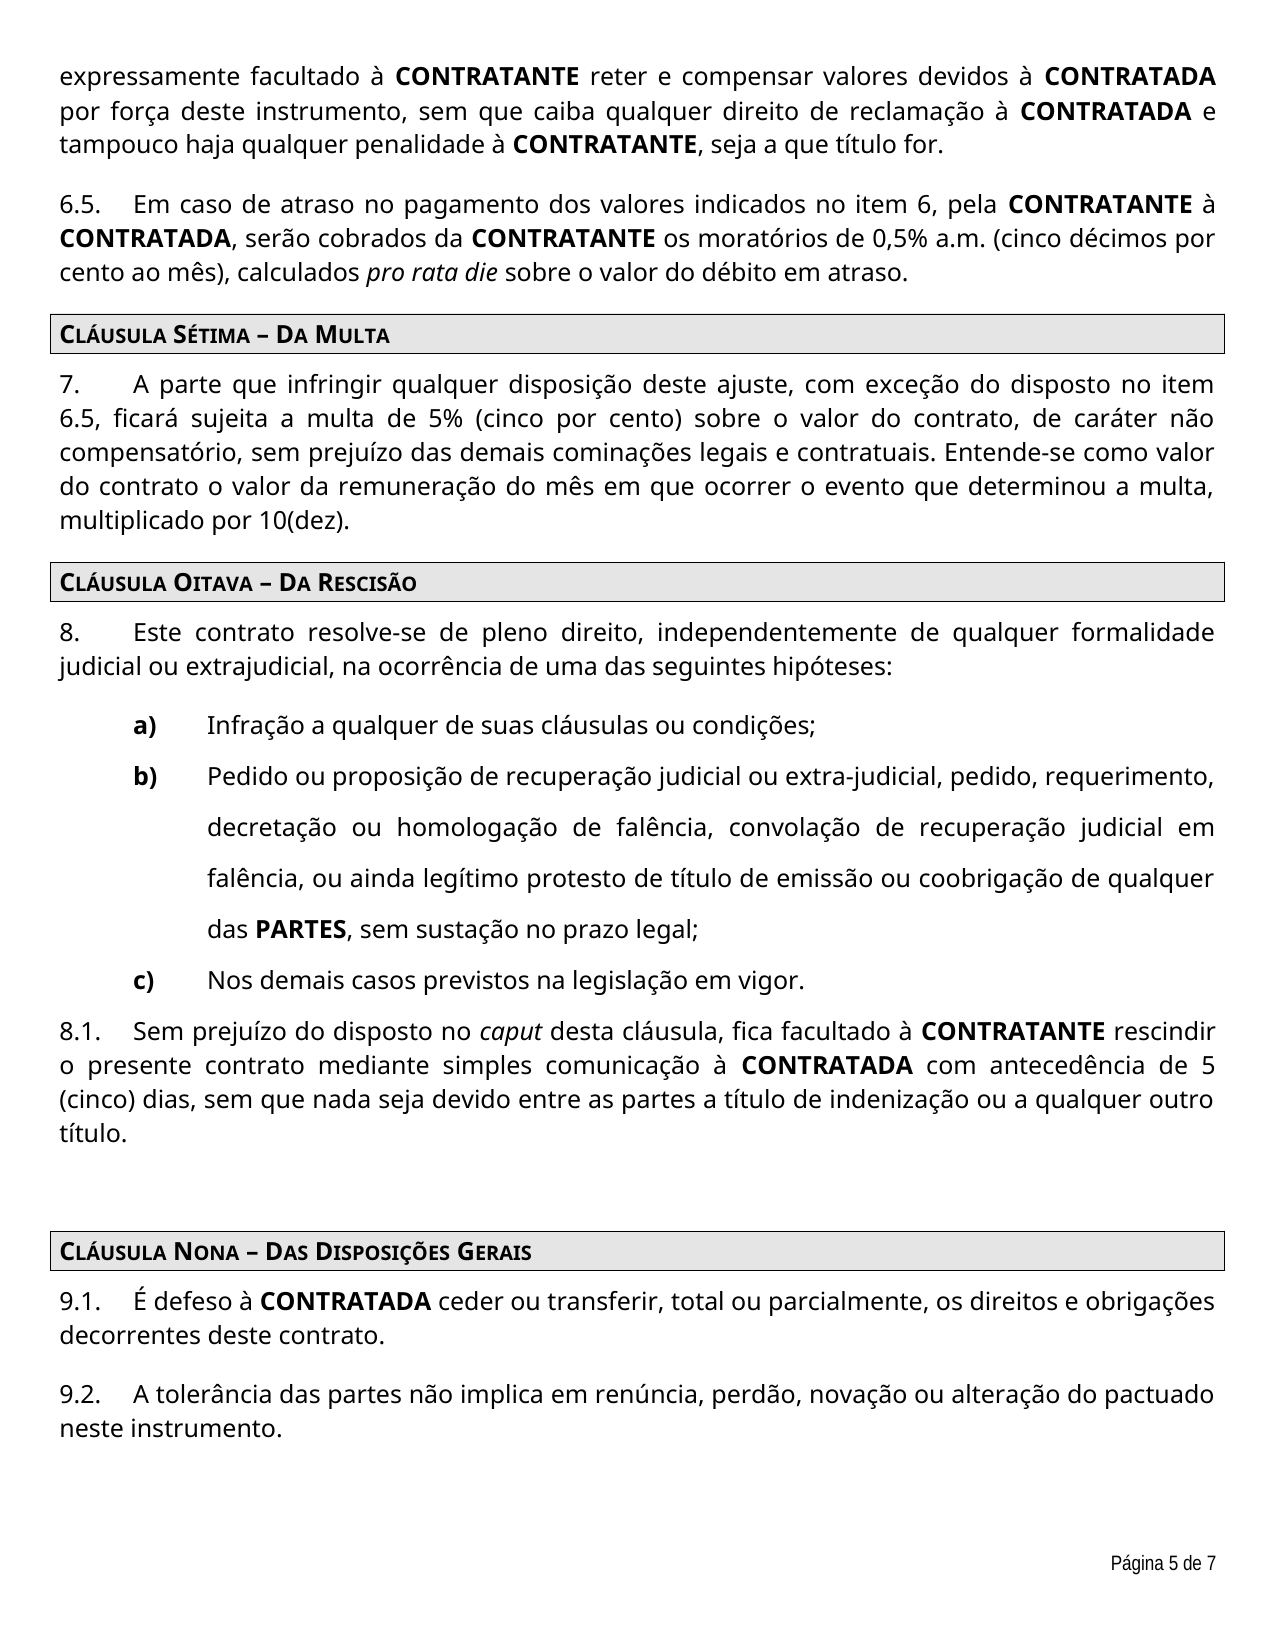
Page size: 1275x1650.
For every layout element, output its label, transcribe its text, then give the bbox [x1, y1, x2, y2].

subtitle Cláusula Sétima – Da Multa [51, 315, 1224, 353]
text 9.1. É defeso à CONTRATADA ceder ou transferir, total ou parcialmente, os direitos e obrigações decorrentes deste contrato. [59, 1283, 1216, 1352]
text 7. A parte que infringir qualquer disposição deste ajuste, com exceção do disposto no item 6.5, ficará sujeita a multa de 5% (cinco por cento) sobre o valor do contrato, de caráter não compensatório, sem prejuízo das demais cominações legais e contratuais. Entende-se como valor do contrato o valor da remuneração do mês em que ocorrer o evento que determinou a multa, multiplicado por 10(dez). [59, 366, 1216, 537]
text 6.5. Em caso de atraso no pagamento dos valores indicados no item 6, pela CONTRATANTE à CONTRATADA, serão cobrados da CONTRATANTE os moratórios de 0,5% a.m. (cinco décimos por cento ao mês), calculados pro rata die sobre o valor do débito em atraso. [59, 186, 1216, 288]
text 8.1. Sem prejuízo do disposto no caput desta cláusula, fica facultado à CONTRATANTE rescindir o presente contrato mediante simples comunicação à CONTRATADA com antecedência de 5 (cinco) dias, sem que nada seja devido entre as partes a título de indenização ou a qualquer outro título. [59, 1014, 1216, 1150]
list Pedido ou proposição de recuperação judicial ou extra-judicial, pedido, requerimento, decretação ou homologação de falência, convolação de recuperação judicial em falência, ou ainda legítimo protesto de título de emissão ou coobrigação de qualquer das PARTES, sem sustação no prazo legal; [133, 758, 1216, 946]
subtitle Cláusula Oitava – Da Rescisão [51, 563, 1224, 601]
list Nos demais casos previstos na legislação em vigor. [133, 963, 1216, 997]
list Infração a qualquer de suas cláusulas ou condições; [133, 707, 1216, 742]
text 8. Este contrato resolve-se de pleno direito, independentemente de qualquer formalidade judicial ou extrajudicial, na ocorrência de uma das seguintes hipóteses: [59, 614, 1216, 682]
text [59, 59, 1216, 161]
subtitle Cláusula Nona – Das Disposições Gerais [51, 1232, 1224, 1270]
text 9.2. A tolerância das partes não implica em renúncia, perdão, novação ou alteração do pactuado neste instrumento. [59, 1377, 1216, 1445]
